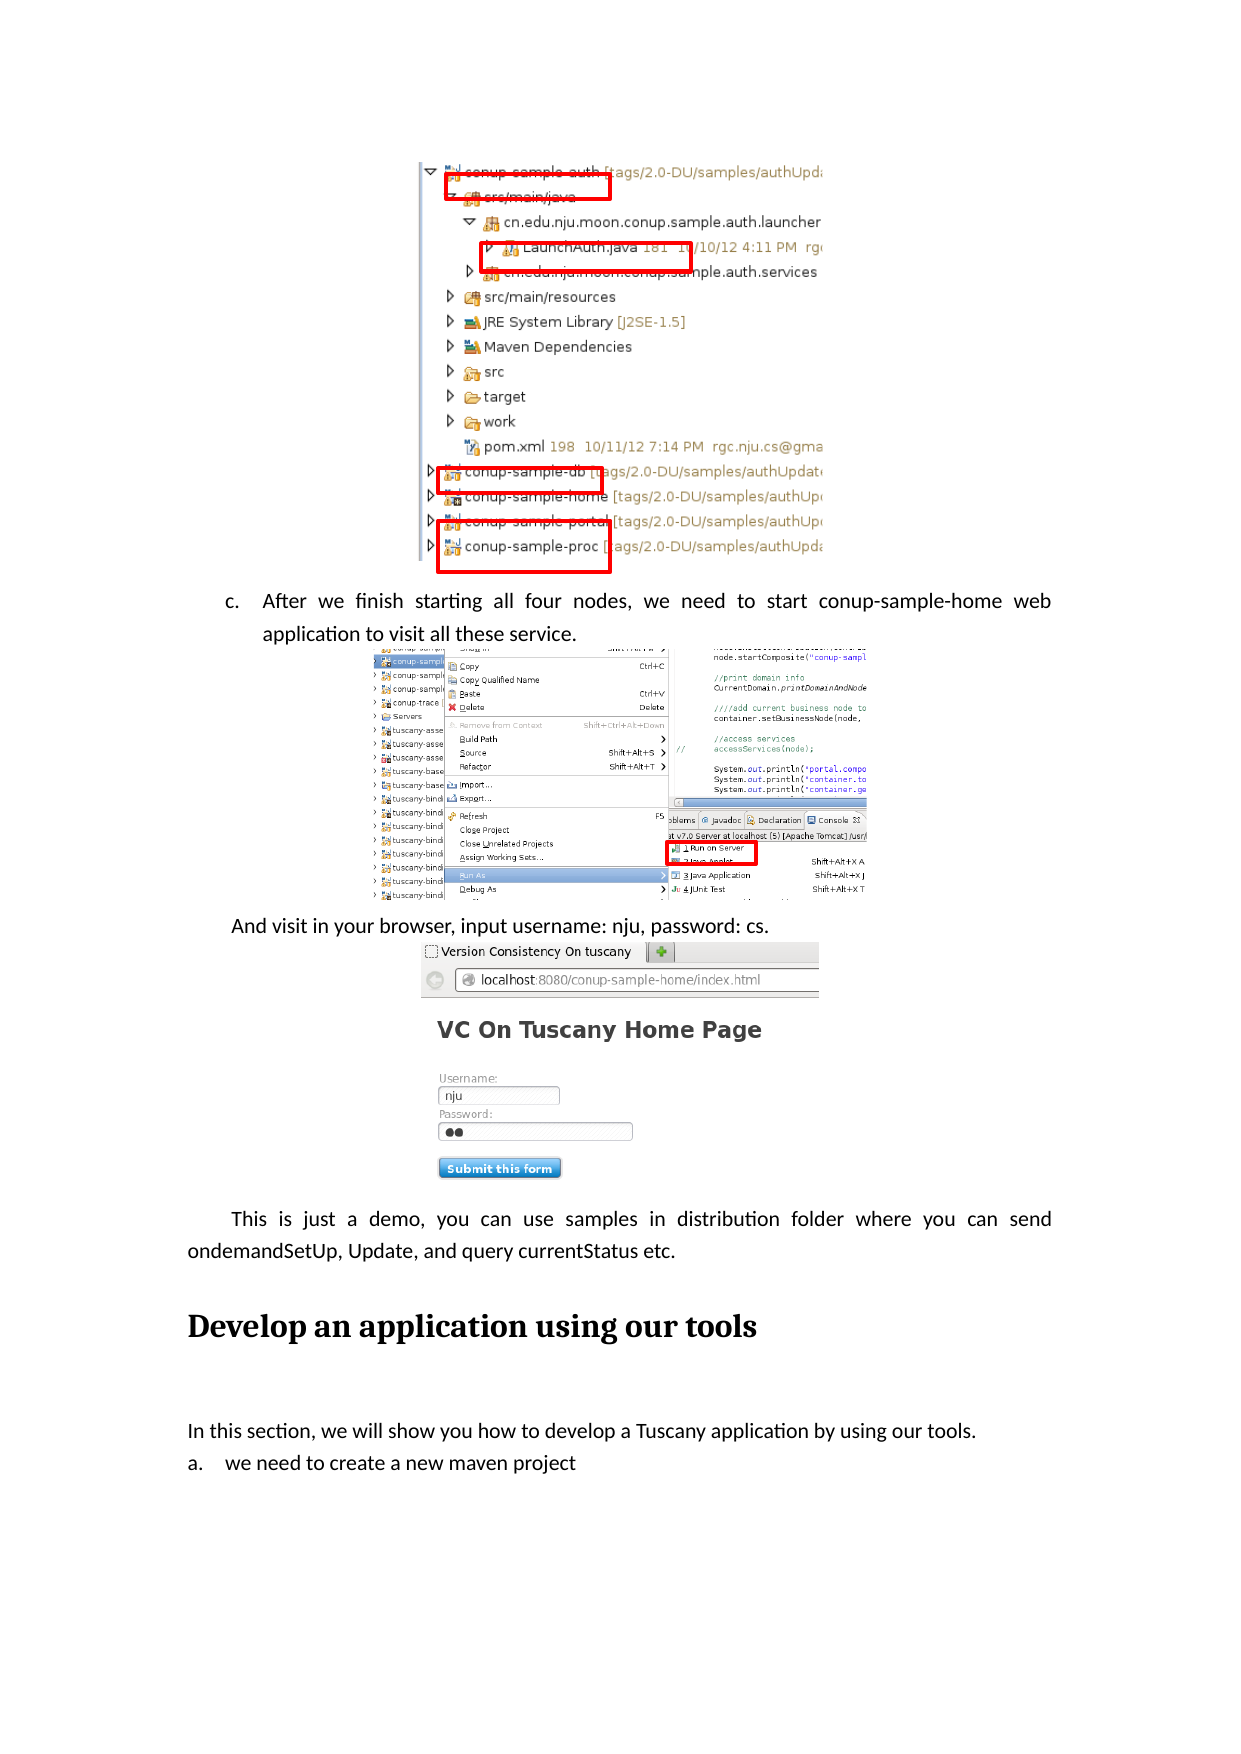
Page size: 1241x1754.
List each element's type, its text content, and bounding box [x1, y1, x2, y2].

picture [417, 162, 823, 561]
picture [421, 942, 819, 1191]
list we need to create a new maven project [187, 1447, 1053, 1479]
picture [373, 649, 867, 900]
list After we finish starting all four nodes, we need to start conup-sample-home web application to visit all these service. [225, 584, 1053, 649]
subtitle Develop an application using our tools [187, 1294, 1053, 1359]
text In this section, we will show you how to develop a Tuscany application by using our tools. [187, 1414, 1053, 1447]
text And visit in your browser, input username: nju, password: cs. [187, 909, 1053, 942]
picture [440, 523, 608, 561]
text This is just a demo, you can use samples in distribution folder where you can send ondemandSetUp, Update, and query currentStatus etc. [187, 1202, 1053, 1267]
